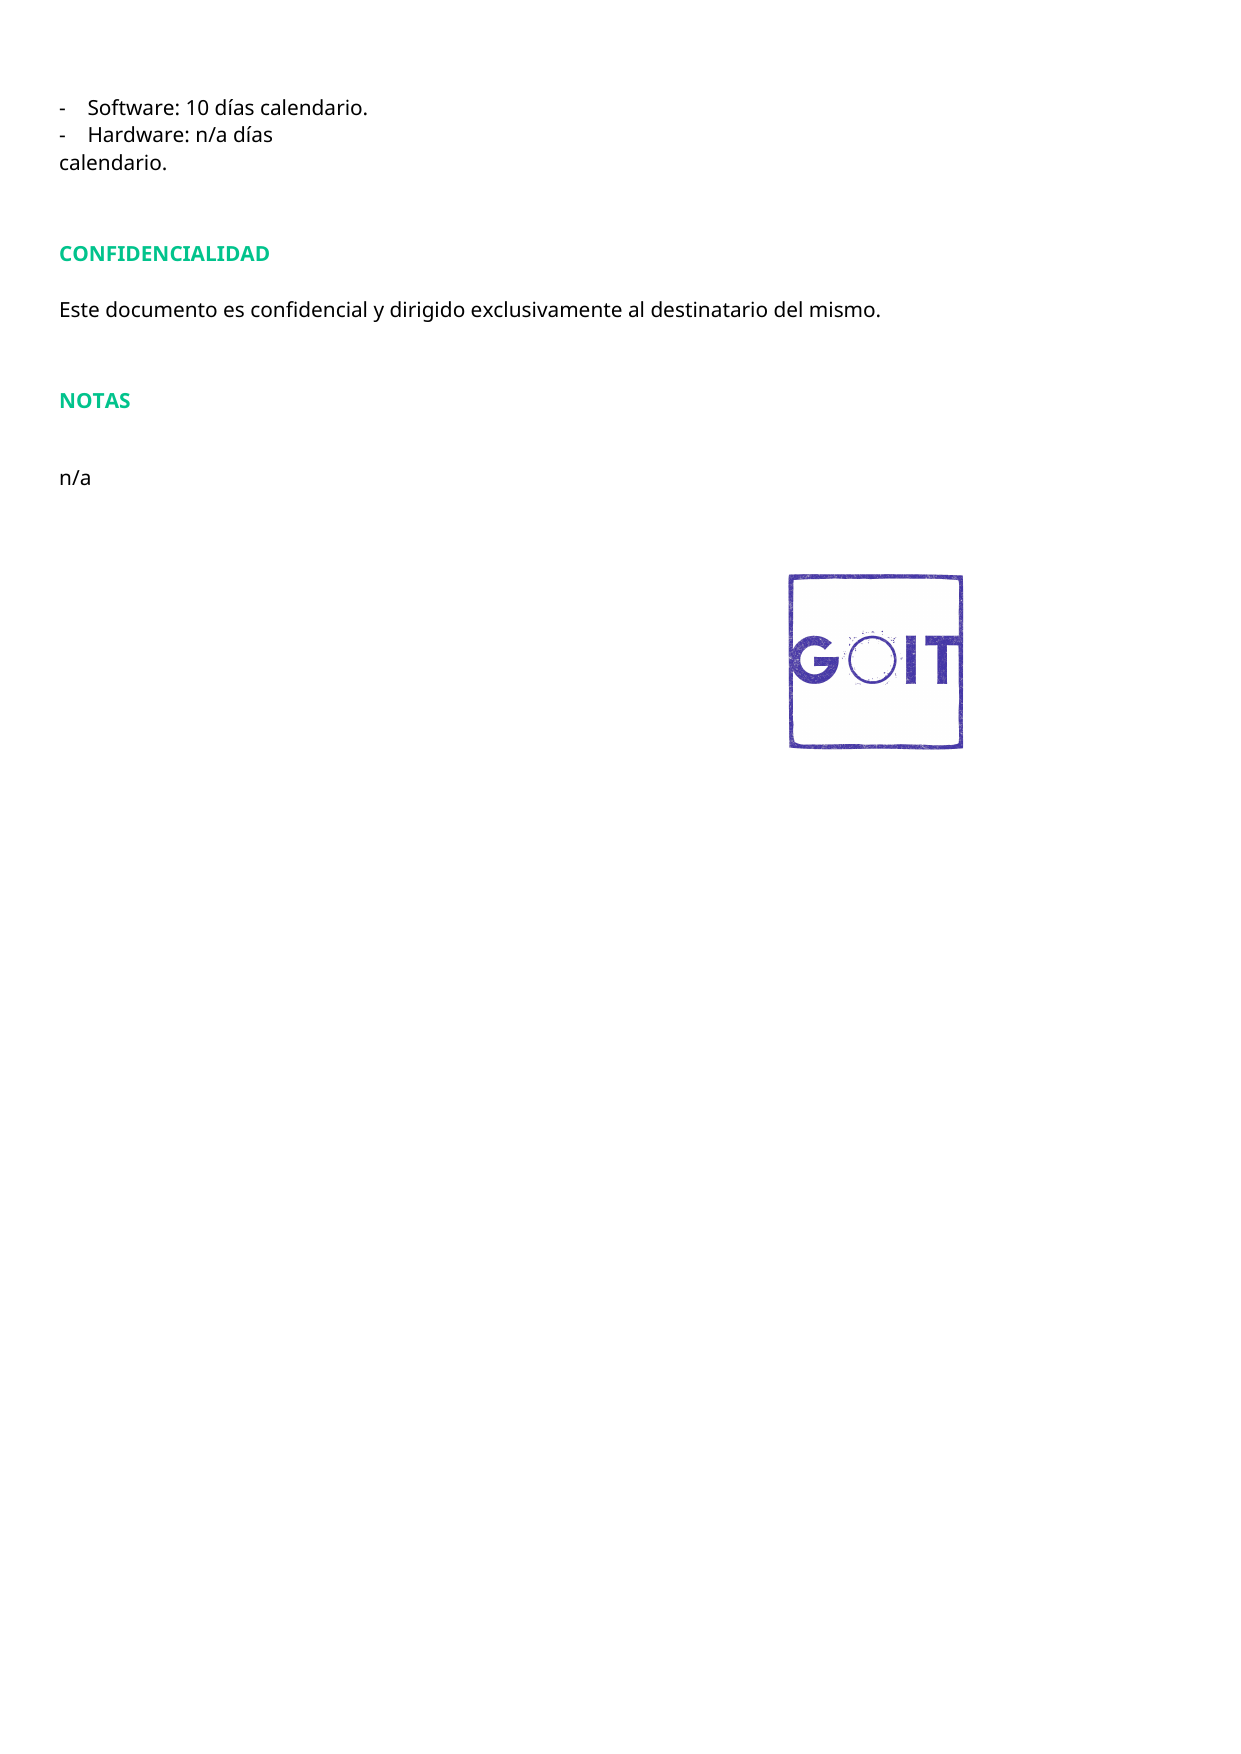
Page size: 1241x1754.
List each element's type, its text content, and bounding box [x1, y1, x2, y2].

text NOTAS [59, 390, 1121, 413]
text - Software: 10 días calendario. - Hardware: n/a días calendario. [59, 94, 371, 175]
text Este documento es confidencial y dirigido exclusivamente al destinatario del mismo. [59, 299, 1121, 322]
text CONFIDENCIALIDAD [59, 243, 1121, 266]
text n/a [59, 467, 1121, 490]
picture [788, 574, 964, 750]
